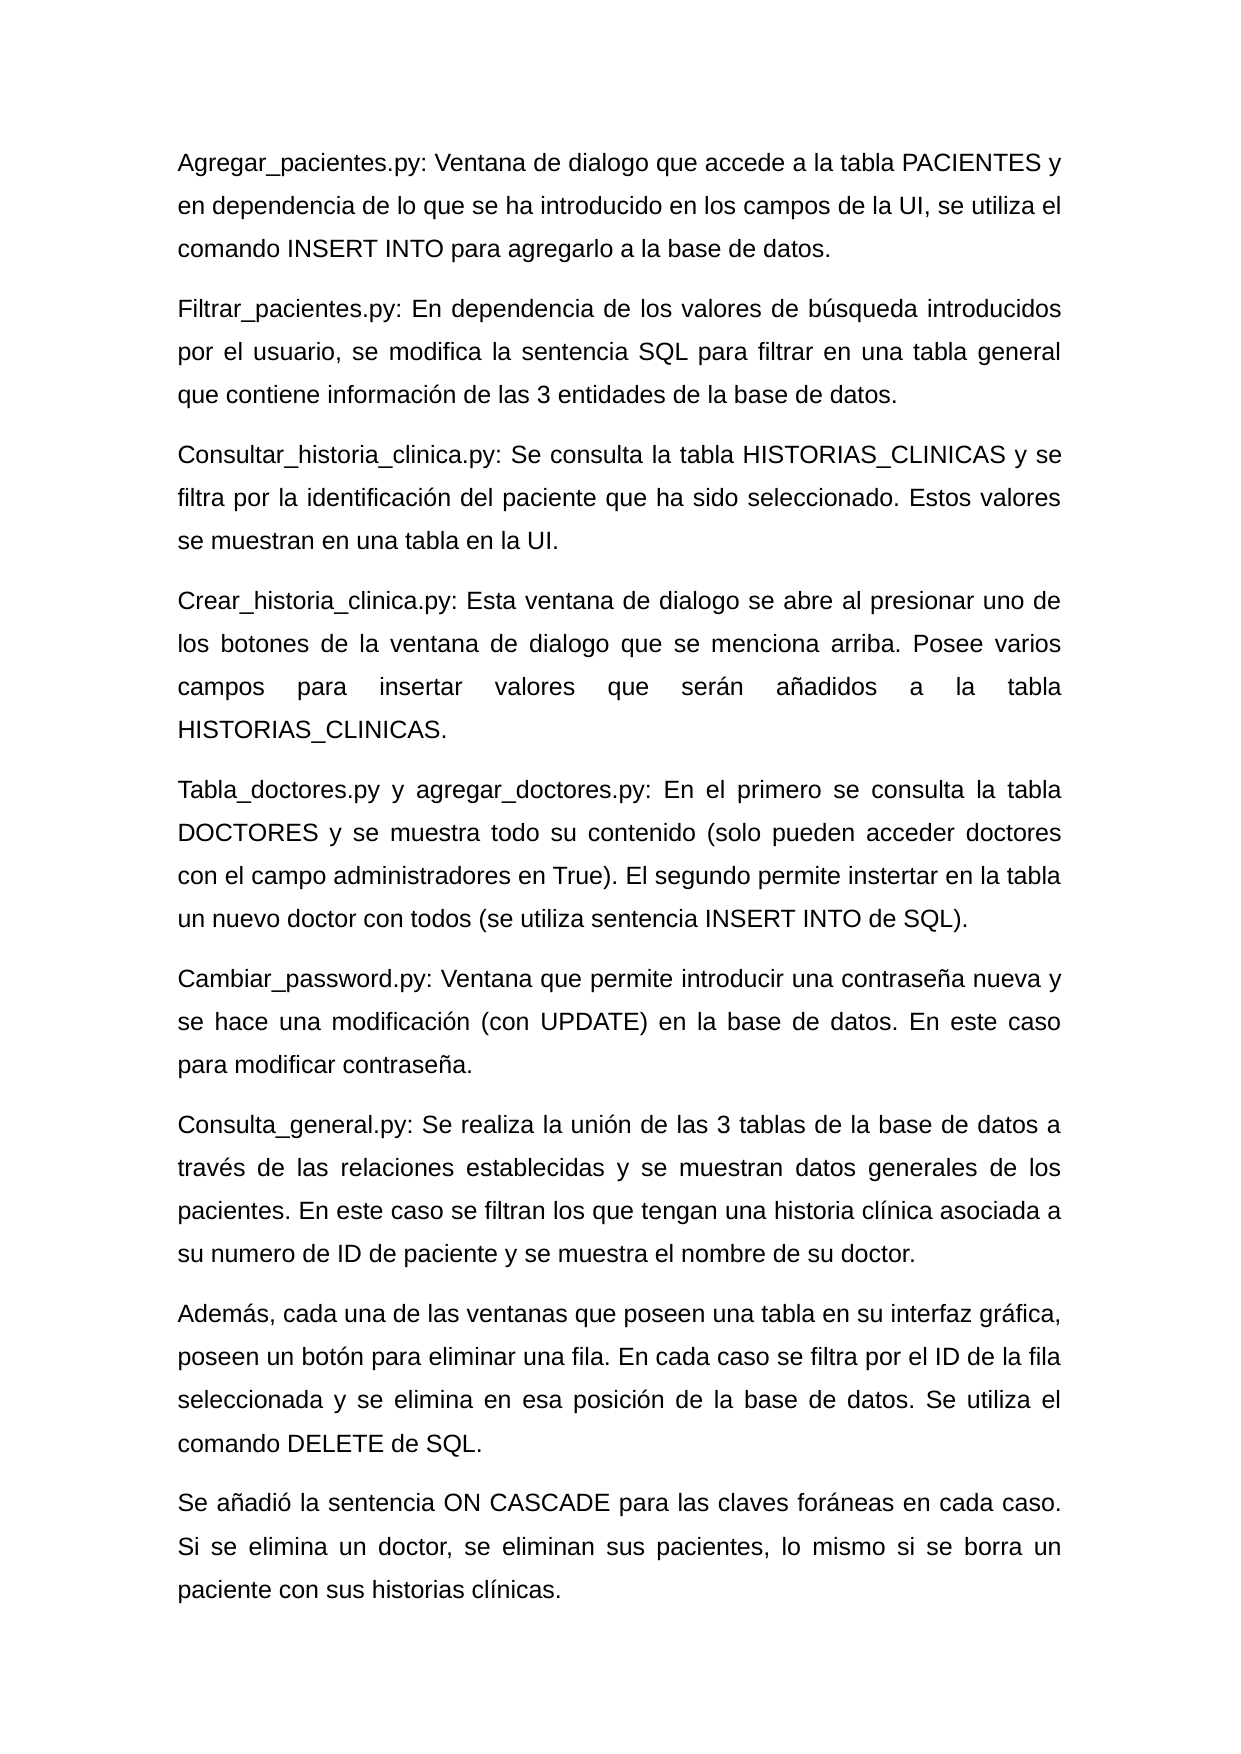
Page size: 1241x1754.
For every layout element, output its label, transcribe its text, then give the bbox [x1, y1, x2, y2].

text Consulta_general.py: Se realiza la unión de las 3 tablas de la base de datos a través de las relaciones establecidas y se muestran datos generales de los pacientes. En este caso se filtran los que tengan una historia clínica asociada a su numero de ID de paciente y se muestra el nombre de su doctor. [177, 1110, 1063, 1268]
text Crear_historia_clinica.py: Esta ventana de dialogo se abre al presionar uno de los botones de la ventana de dialogo que se menciona arriba. Posee varios campos para insertar valores que serán añadidos a la tabla HISTORIAS_CLINICAS. [177, 586, 1063, 744]
text Agregar_pacientes.py: Ventana de dialogo que accede a la tabla PACIENTES y en dependencia de lo que se ha introducido en los campos de la UI, se utiliza el comando INSERT INTO para agregarlo a la base de datos. [177, 148, 1063, 263]
text Cambiar_password.py: Ventana que permite introducir una contraseña nueva y se hace una modificación (con UPDATE) en la base de datos. En este caso para modificar contraseña. [177, 964, 1063, 1079]
text Se añadió la sentencia ON CASCADE para las claves foráneas en cada caso. Si se elimina un doctor, se eliminan sus pacientes, lo mismo si se borra un paciente con sus historias clínicas. [177, 1488, 1063, 1603]
text Consultar_historia_clinica.py: Se consulta la tabla HISTORIAS_CLINICAS y se filtra por la identificación del paciente que ha sido seleccionado. Estos valores se muestran en una tabla en la UI. [177, 440, 1063, 555]
text Filtrar_pacientes.py: En dependencia de los valores de búsqueda introducidos por el usuario, se modifica la sentencia SQL para filtrar en una tabla general que contiene información de las 3 entidades de la base de datos. [177, 294, 1063, 409]
text Además, cada una de las ventanas que poseen una tabla en su interfaz gráfica, poseen un botón para eliminar una fila. En cada caso se filtra por el ID de la fila seleccionada y se elimina en esa posición de la base de datos. Se utiliza el comando DELETE de SQL. [177, 1299, 1063, 1457]
text Tabla_doctores.py y agregar_doctores.py: En el primero se consulta la tabla DOCTORES y se muestra todo su contenido (solo pueden acceder doctores con el campo administradores en True). El segundo permite instertar en la tabla un nuevo doctor con todos (se utiliza sentencia INSERT INTO de SQL). [177, 775, 1063, 933]
